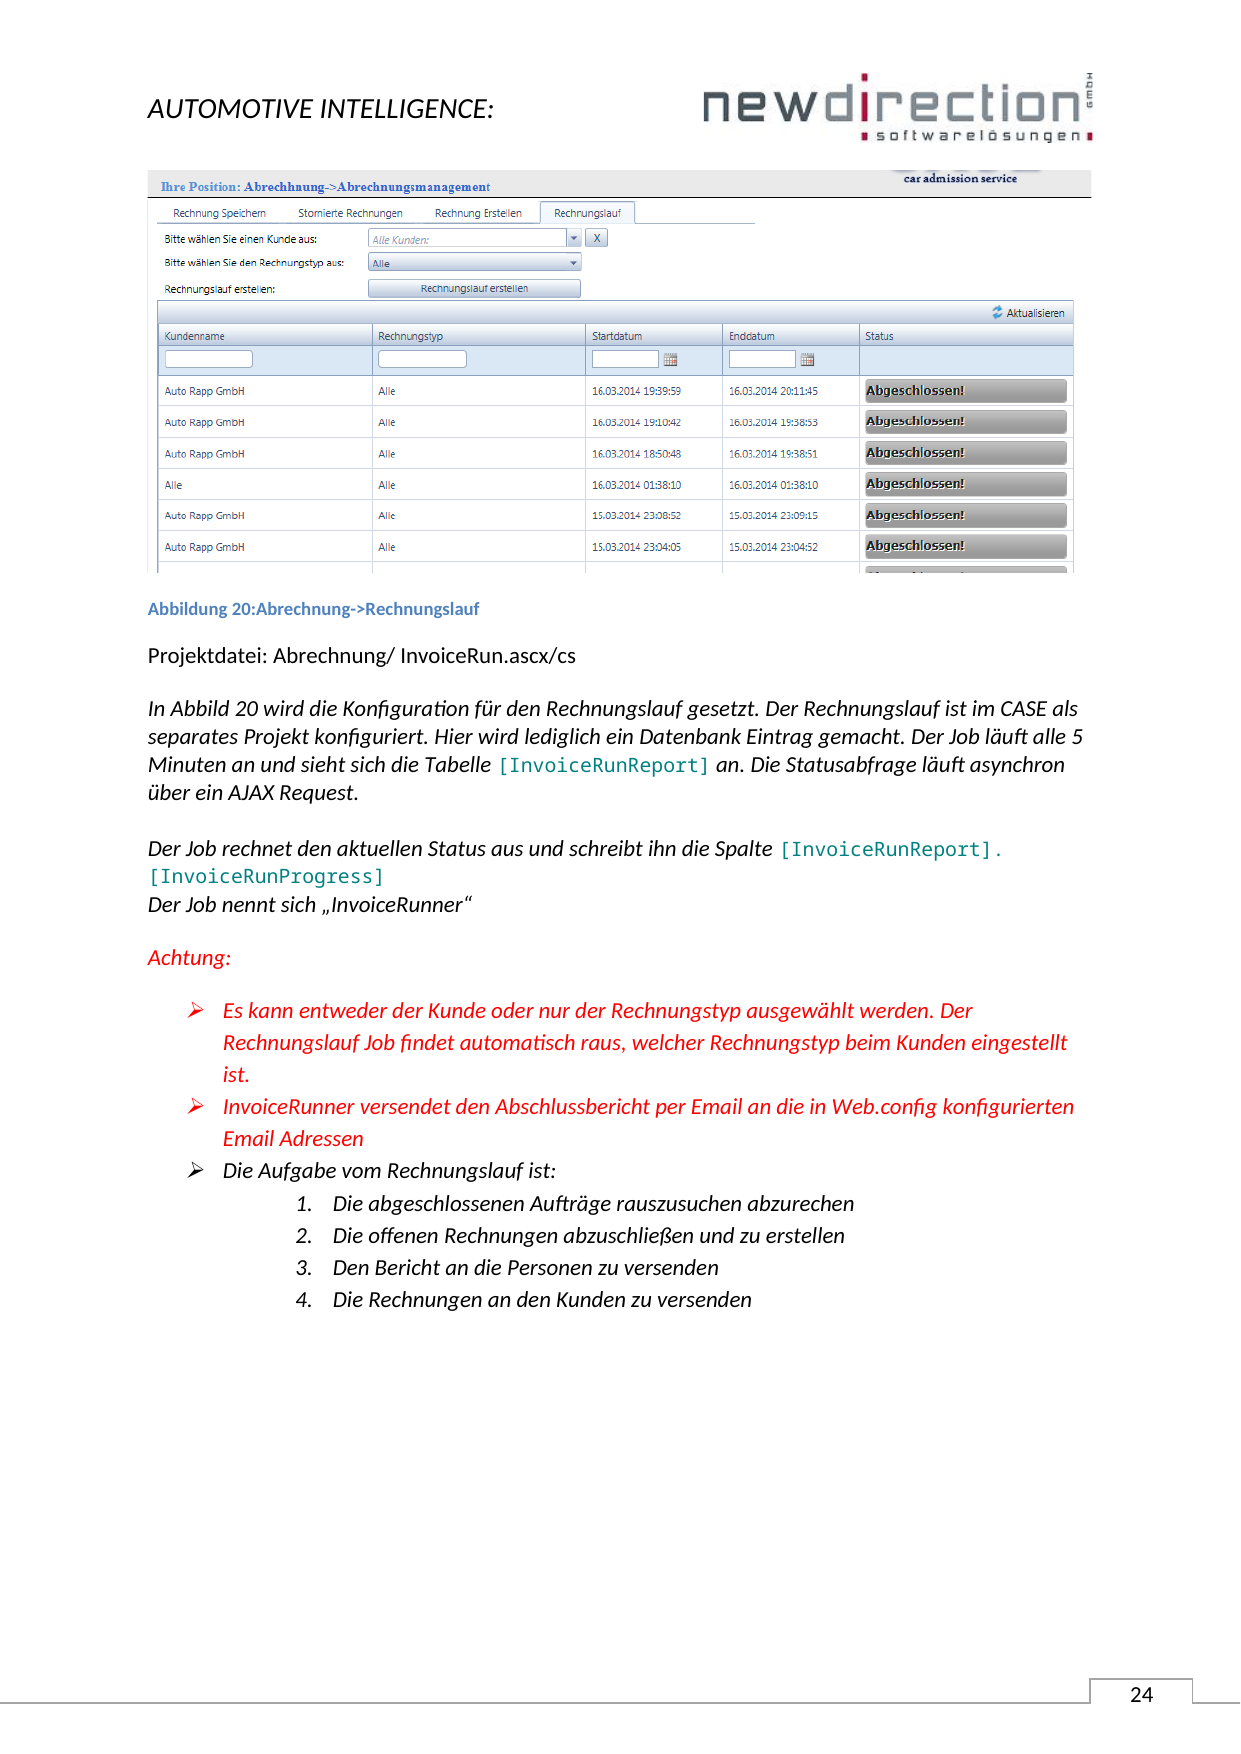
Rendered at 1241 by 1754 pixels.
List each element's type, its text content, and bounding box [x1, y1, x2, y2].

list Die Aufgabe vom Rechnungslauf ist: [185, 1157, 1093, 1185]
list Es kann entweder der Kunde oder nur der Rechnungstyp ausgewählt werden. Der Rechnungslauf Job findet automatisch raus, welcher Rechnungstyp beim Kunden eingestellt ist. [185, 996, 1093, 1088]
list Die Rechnungen an den Kunden zu versenden [295, 1285, 1093, 1313]
text Achtung: [148, 943, 1093, 971]
text Projektdatei: Abrechnung/ InvoiceRun.ascx/cs [148, 641, 1093, 669]
text Der Job nennt sich „InvoiceRunner“ [148, 890, 1093, 918]
list Die offenen Rechnungen abzuschließen und zu erstellen [295, 1221, 1093, 1249]
text In Abbild 20 wird die Konfiguration für den Rechnungslauf gesetzt. Der Rechnungslauf ist im CASE als separates Projekt konfiguriert. Hier wird lediglich ein Datenbank Eintrag gemacht. Der Job läuft alle 5 Minuten an und sieht sich die Tabelle [InvoiceRunReport] an. Die Statusabfrage läuft asynchron über ein AJAX Request. [148, 694, 1093, 807]
list Den Bericht an die Personen zu versenden [295, 1253, 1093, 1281]
text Der Job rechnet den aktuellen Status aus und schreibt ihn die Spalte [InvoiceRunReport]. [InvoiceRunProgress] [148, 834, 1093, 890]
picture [703, 73, 1093, 143]
list Die abgeschlossenen Aufträge rauszusuchen abzurechen [295, 1189, 1093, 1217]
picture [147, 170, 1092, 573]
list InvoiceRunner versendet den Abschlussbericht per Email an die in Web.config konfigurierten Email Adressen [185, 1092, 1093, 1152]
